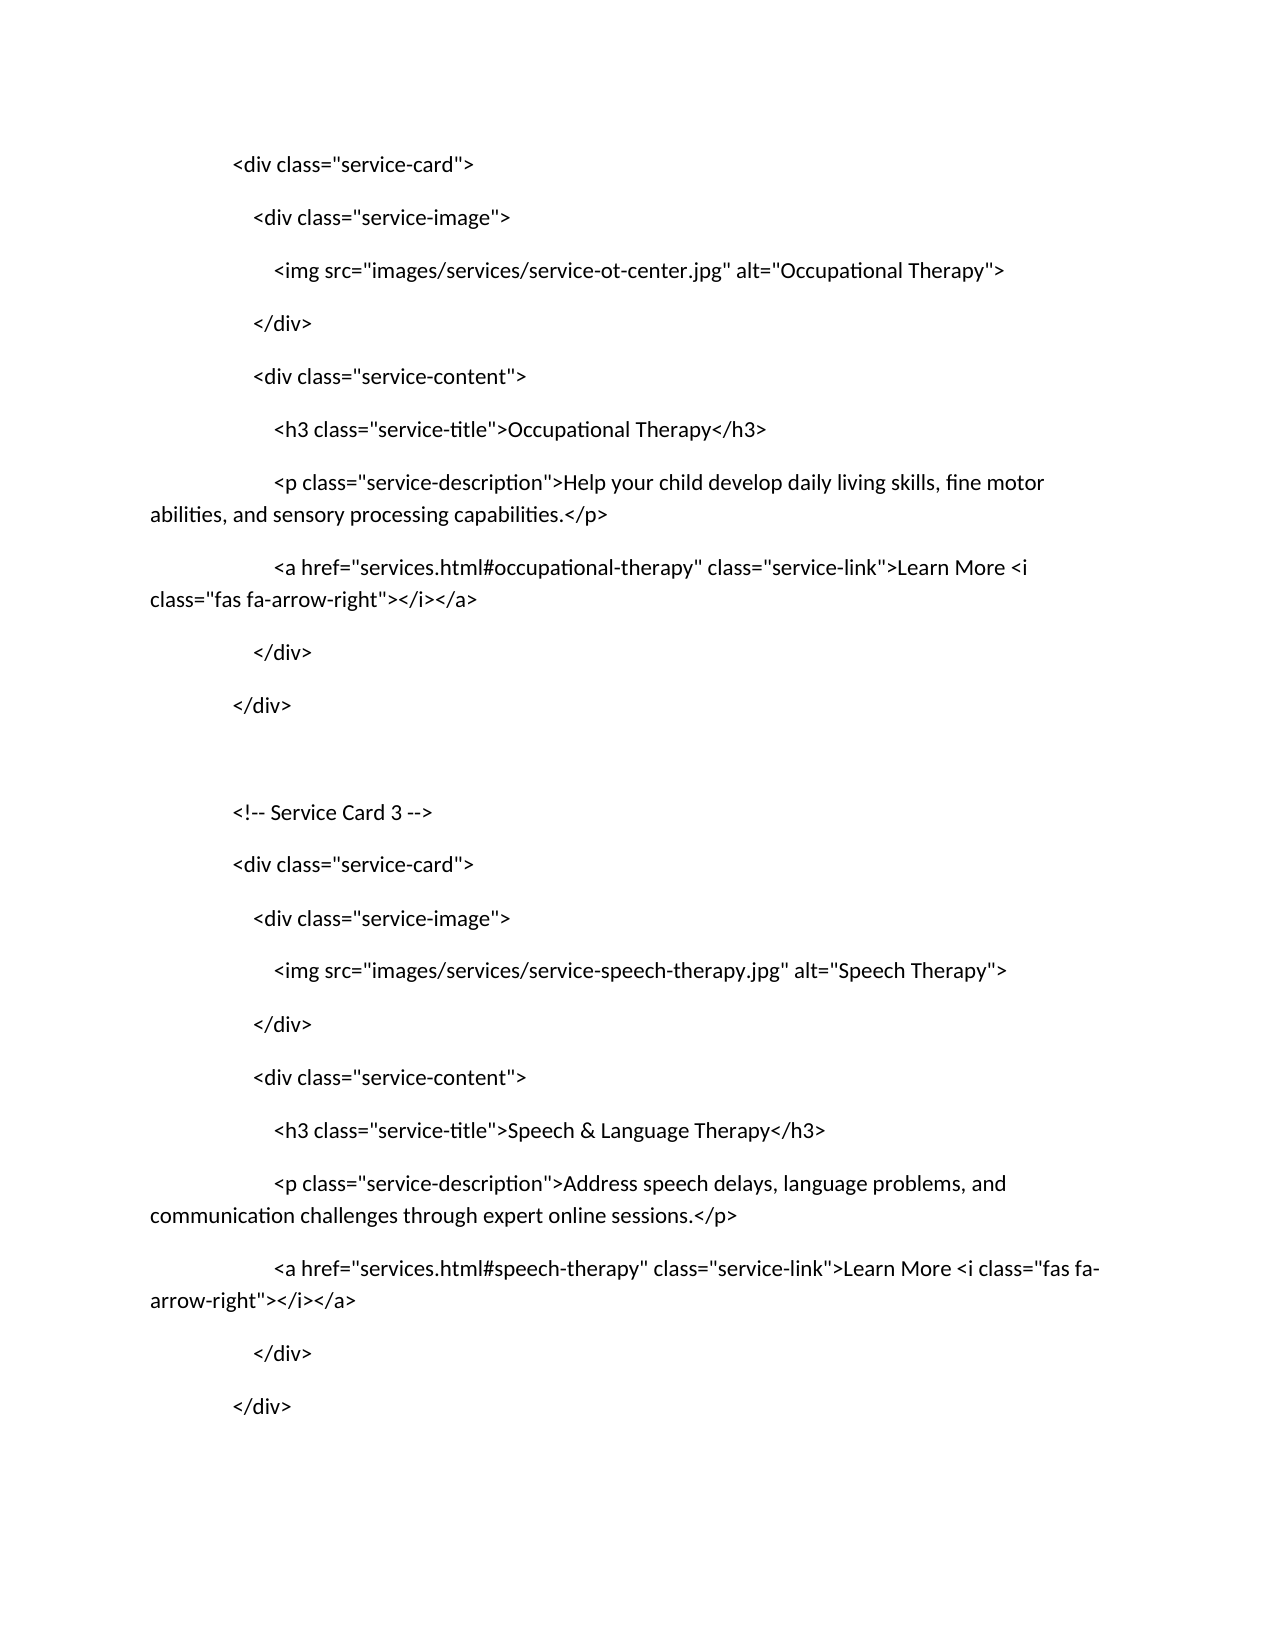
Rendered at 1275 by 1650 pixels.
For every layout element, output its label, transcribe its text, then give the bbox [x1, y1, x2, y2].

text <img src="images/services/service-speech-therapy.jpg" alt="Speech Therapy"> [150, 957, 1125, 985]
text </div> [150, 1339, 1125, 1367]
text <!-- Service Card 3 --> [150, 798, 1125, 826]
text <div class="service-image"> [150, 904, 1125, 932]
text <div class="service-card"> [150, 150, 1125, 178]
text <div class="service-content"> [150, 1063, 1125, 1091]
text </div> [150, 1010, 1125, 1038]
text <h3 class="service-title">Occupational Therapy</h3> [150, 415, 1125, 443]
text <div class="service-content"> [150, 362, 1125, 390]
text <p class="service-description">Help your child develop daily living skills, fine motor abilities, and sensory processing capabilities.</p> [150, 468, 1125, 528]
text </div> [150, 692, 1125, 719]
text <h3 class="service-title">Speech & Language Therapy</h3> [150, 1116, 1125, 1144]
text <a href="services.html#speech-therapy" class="service-link">Learn More <i class="fas fa-arrow-right"></i></a> [150, 1254, 1125, 1314]
text </div> [150, 309, 1125, 337]
text <div class="service-image"> [150, 203, 1125, 231]
text </div> [150, 638, 1125, 667]
text <img src="images/services/service-ot-center.jpg" alt="Occupational Therapy"> [150, 256, 1125, 284]
text <p class="service-description">Address speech delays, language problems, and communication challenges through expert online sessions.</p> [150, 1169, 1125, 1229]
text <div class="service-card"> [150, 851, 1125, 879]
text </div> [150, 1392, 1125, 1420]
text <a href="services.html#occupational-therapy" class="service-link">Learn More <i class="fas fa-arrow-right"></i></a> [150, 553, 1125, 613]
